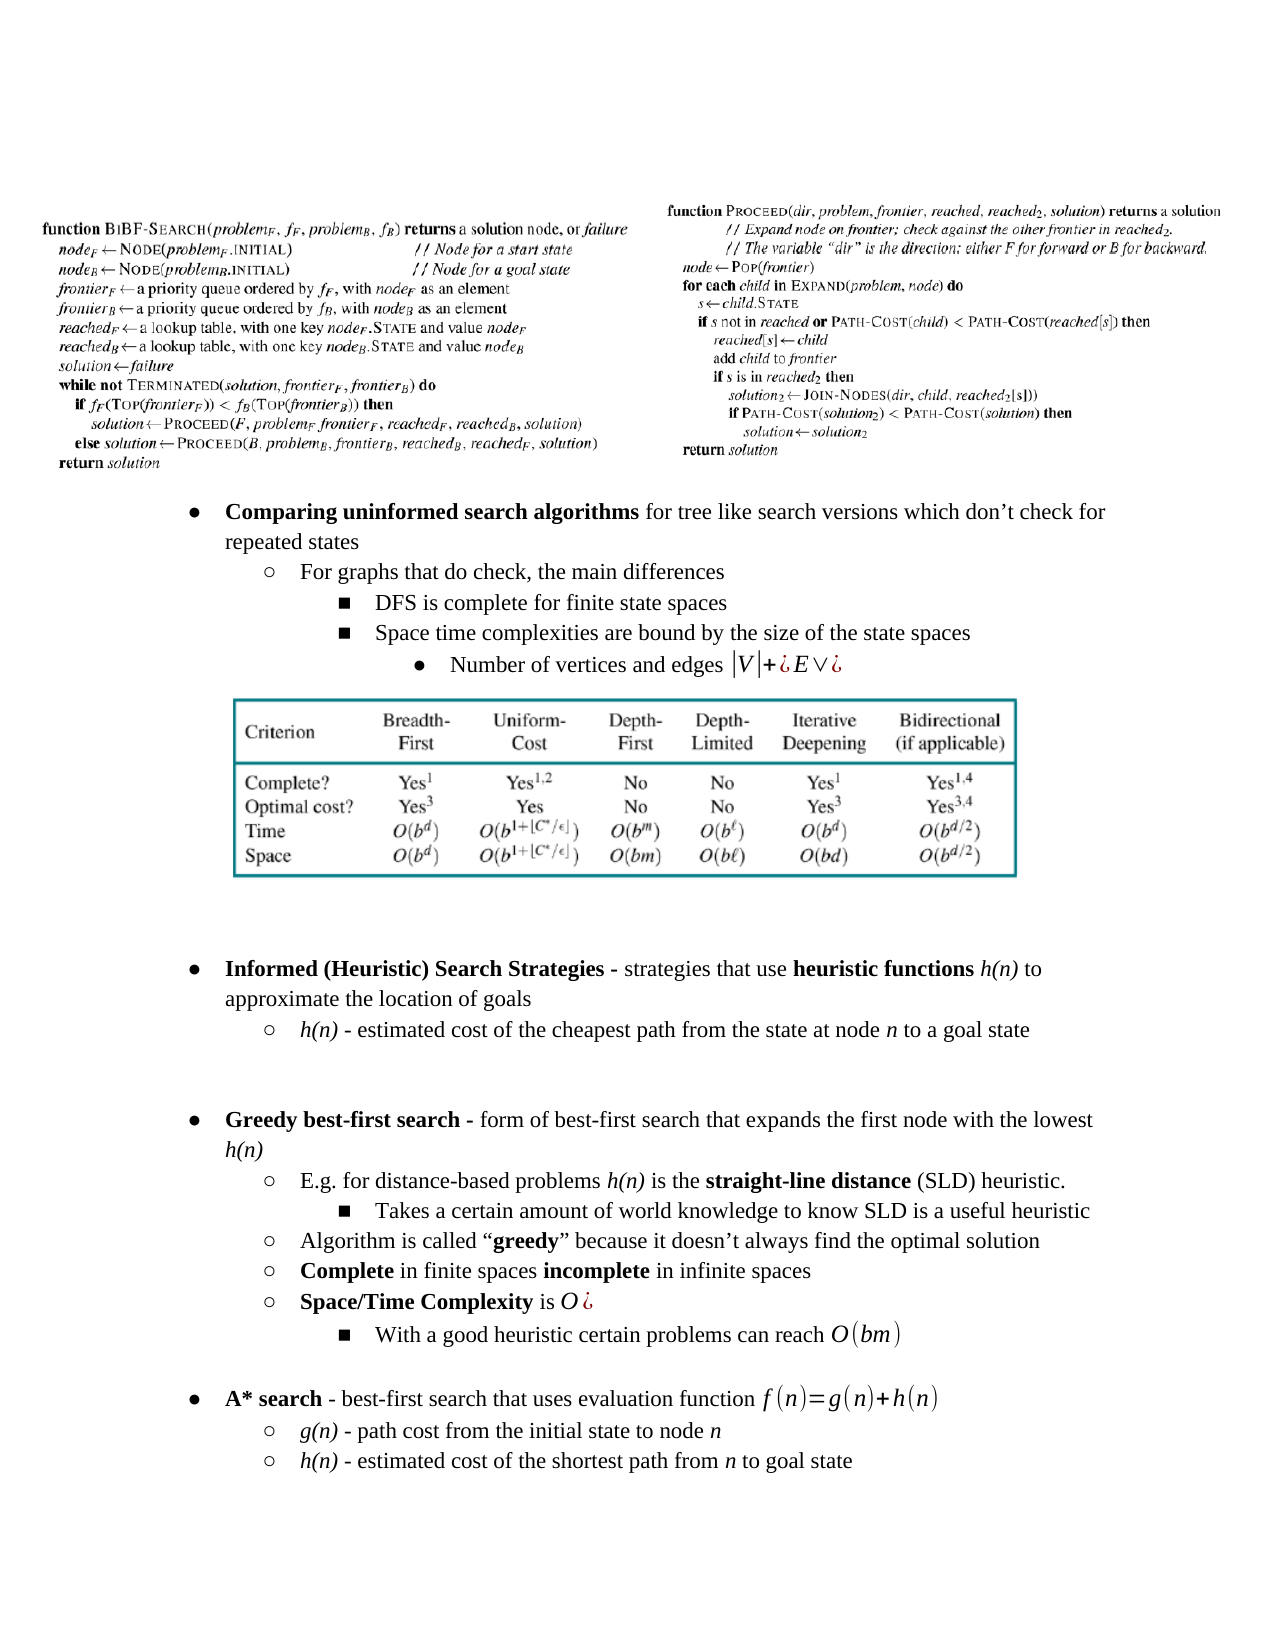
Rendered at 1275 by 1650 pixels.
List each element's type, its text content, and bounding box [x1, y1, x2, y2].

picture [665, 204, 1221, 457]
list h(n) - estimated cost of the cheapest path from the state at node n to a goal state [262, 1016, 1125, 1042]
list h(n) - estimated cost of the shortest path from n to goal state [262, 1447, 1125, 1473]
list E.g. for distance-based problems h(n) is the straight-line distance (SLD) heuristic. [262, 1167, 1125, 1193]
list With a good heuristic certain problems can reach [337, 1319, 1125, 1349]
list Takes a certain amount of world knowledge to know SLD is a useful heuristic [337, 1197, 1125, 1223]
list Space/Time Complexity is [262, 1288, 1125, 1315]
list Number of vertices and edges [412, 649, 1125, 679]
list For graphs that do check, the main differences [262, 558, 1125, 585]
list Algorithm is called “greedy” because it doesn’t always find the optimal solution [262, 1227, 1125, 1253]
list Informed (Heuristic) Search Strategies - strategies that use heuristic functions h(n) to approximate the location of goals [187, 955, 1125, 1012]
list A* search - best-first search that uses evaluation function [187, 1383, 1125, 1413]
list g(n) - path cost from the initial state to node n [262, 1417, 1125, 1443]
list Complete in finite spaces incomplete in infinite spaces [262, 1257, 1125, 1284]
list DFS is complete for finite state spaces [337, 589, 1125, 615]
list Space time complexities are bound by the size of the state spaces [337, 619, 1125, 645]
list Greedy best-first search - form of best-first search that expands the first node with the lowest h(n) [187, 1106, 1125, 1163]
picture [232, 698, 1023, 880]
picture [39, 220, 628, 472]
